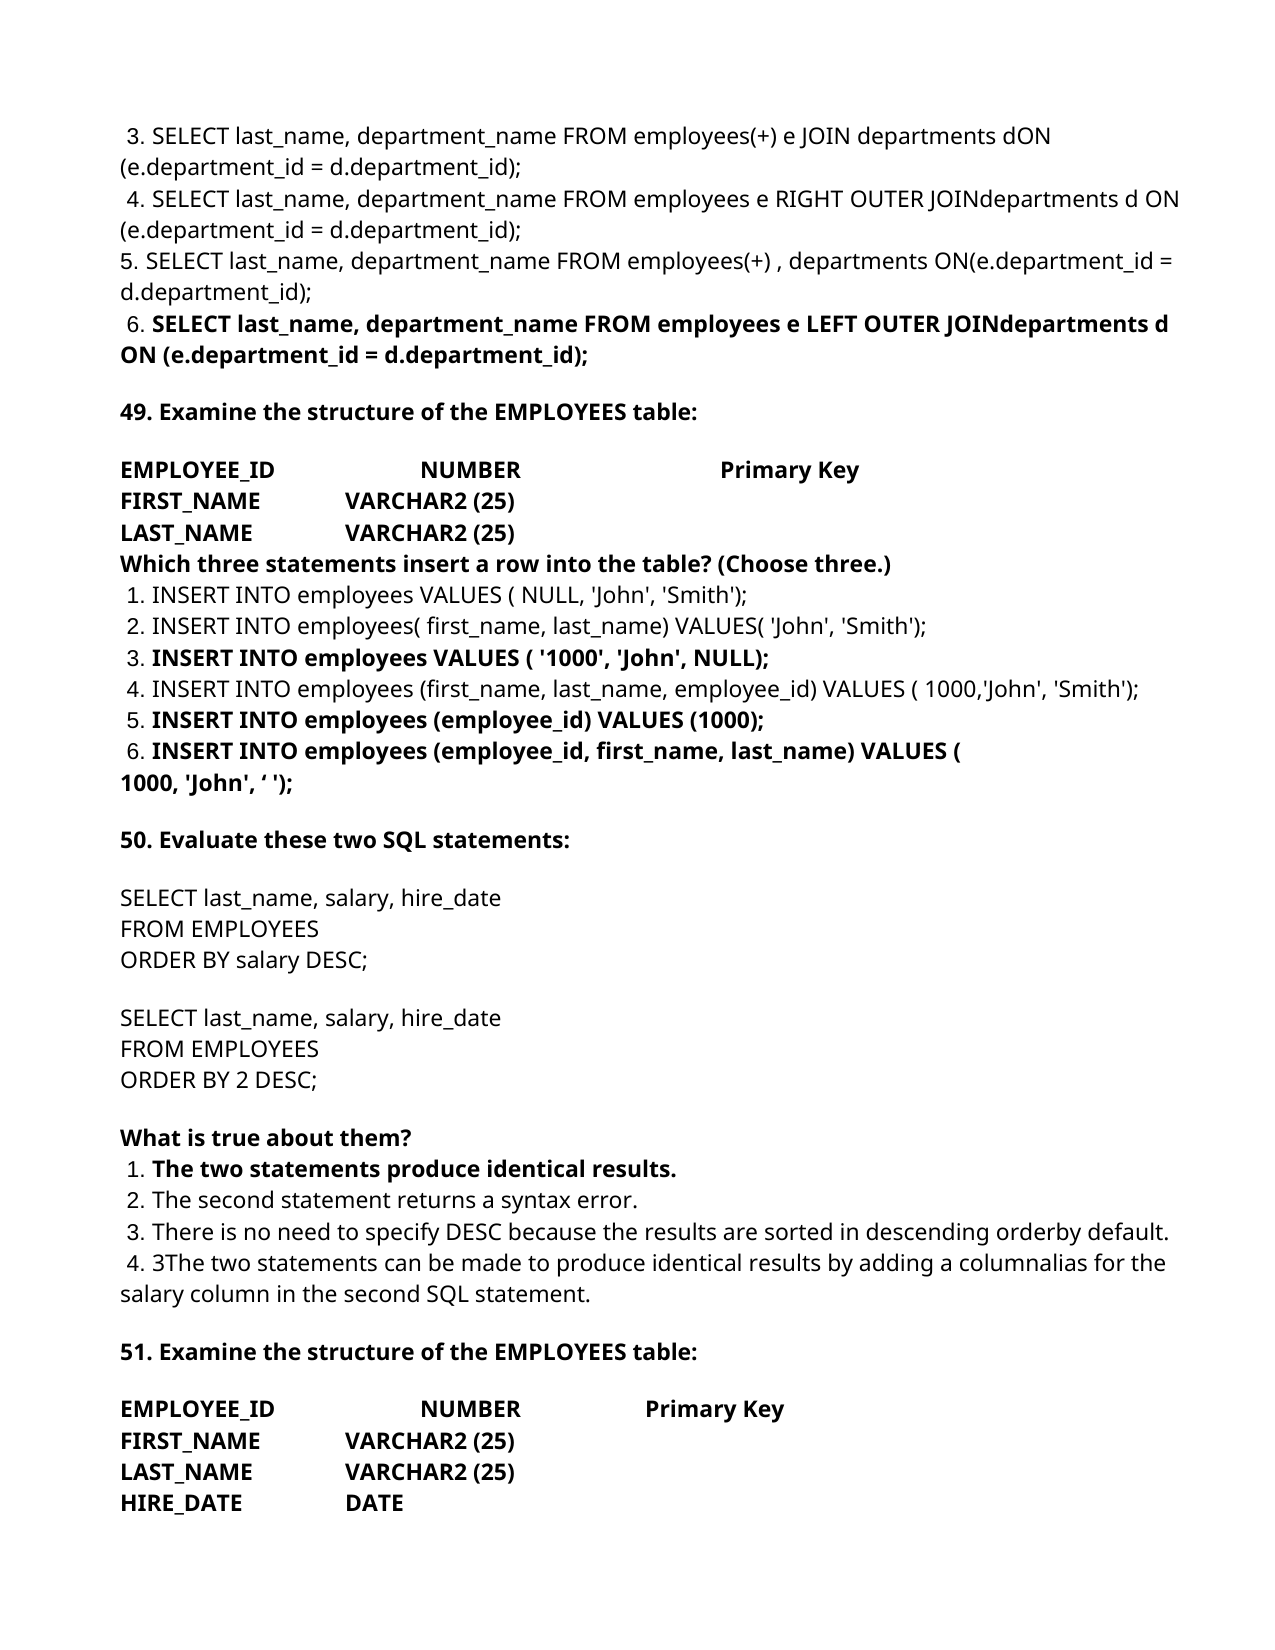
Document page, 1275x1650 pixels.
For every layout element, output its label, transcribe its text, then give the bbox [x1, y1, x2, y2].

text LAST_NAME VARCHAR2 (25) [120, 1456, 1185, 1487]
text LAST_NAME VARCHAR2 (25) [120, 516, 1185, 548]
text 4. 3The two statements can be made to produce identical results by adding a columnalias for the salary column in the second SQL statement. [120, 1247, 1185, 1309]
text FIRST_NAME VARCHAR2 (25) [120, 1424, 1185, 1456]
text 1000, 'John', ‘ '); [120, 766, 1185, 798]
text FIRST_NAME VARCHAR2 (25) [120, 485, 1185, 516]
text 3. SELECT last_name, department_name FROM employees(+) e JOIN departments dON (e.department_id = d.department_id); [120, 120, 1185, 182]
text What is true about them? [120, 1122, 1185, 1153]
text 4. INSERT INTO employees (first_name, last_name, employee_id) VALUES ( 1000,'John', 'Smith'); [120, 673, 1185, 704]
text 2. INSERT INTO employees( first_name, last_name) VALUES( 'John', 'Smith'); [120, 610, 1185, 641]
text 4. SELECT last_name, department_name FROM employees e RIGHT OUTER JOINdepartments d ON (e.department_id = d.department_id); [120, 182, 1185, 245]
text 6. INSERT INTO employees (employee_id, first_name, last_name) VALUES ( [120, 735, 1185, 766]
text 50. Evaluate these two SQL statements: [120, 824, 1185, 855]
text FROM EMPLOYEES [120, 913, 1185, 944]
text 3. There is no need to specify DESC because the results are sorted in descending orderby default. [120, 1216, 1185, 1247]
text 49. Examine the structure of the EMPLOYEES table: [120, 396, 1185, 428]
text ORDER BY salary DESC; [120, 944, 1185, 975]
text 5. INSERT INTO employees (employee_id) VALUES (1000); [120, 704, 1185, 735]
text 1. The two statements produce identical results. [120, 1153, 1185, 1184]
text EMPLOYEE_ID NUMBER Primary Key [120, 454, 1185, 485]
text 2. The second statement returns a syntax error. [120, 1184, 1185, 1216]
text SELECT last_name, salary, hire_date [120, 882, 1185, 913]
text ORDER BY 2 DESC; [120, 1064, 1185, 1096]
text 3. INSERT INTO employees VALUES ( '1000', 'John', NULL); [120, 641, 1185, 673]
text SELECT last_name, salary, hire_date [120, 1002, 1185, 1033]
text FROM EMPLOYEES [120, 1033, 1185, 1064]
text EMPLOYEE_ID NUMBER Primary Key [120, 1393, 1185, 1424]
text 1. INSERT INTO employees VALUES ( NULL, 'John', 'Smith'); [120, 579, 1185, 610]
text HIRE_DATE DATE [120, 1487, 1185, 1518]
text 51. Examine the structure of the EMPLOYEES table: [120, 1336, 1185, 1367]
text Which three statements insert a row into the table? (Choose three.) [120, 548, 1185, 579]
text 5. SELECT last_name, department_name FROM employees(+) , departments ON(e.department_id = d.department_id); [120, 245, 1185, 307]
text 6. SELECT last_name, department_name FROM employees e LEFT OUTER JOINdepartments d ON (e.department_id = d.department_id); [120, 307, 1185, 370]
